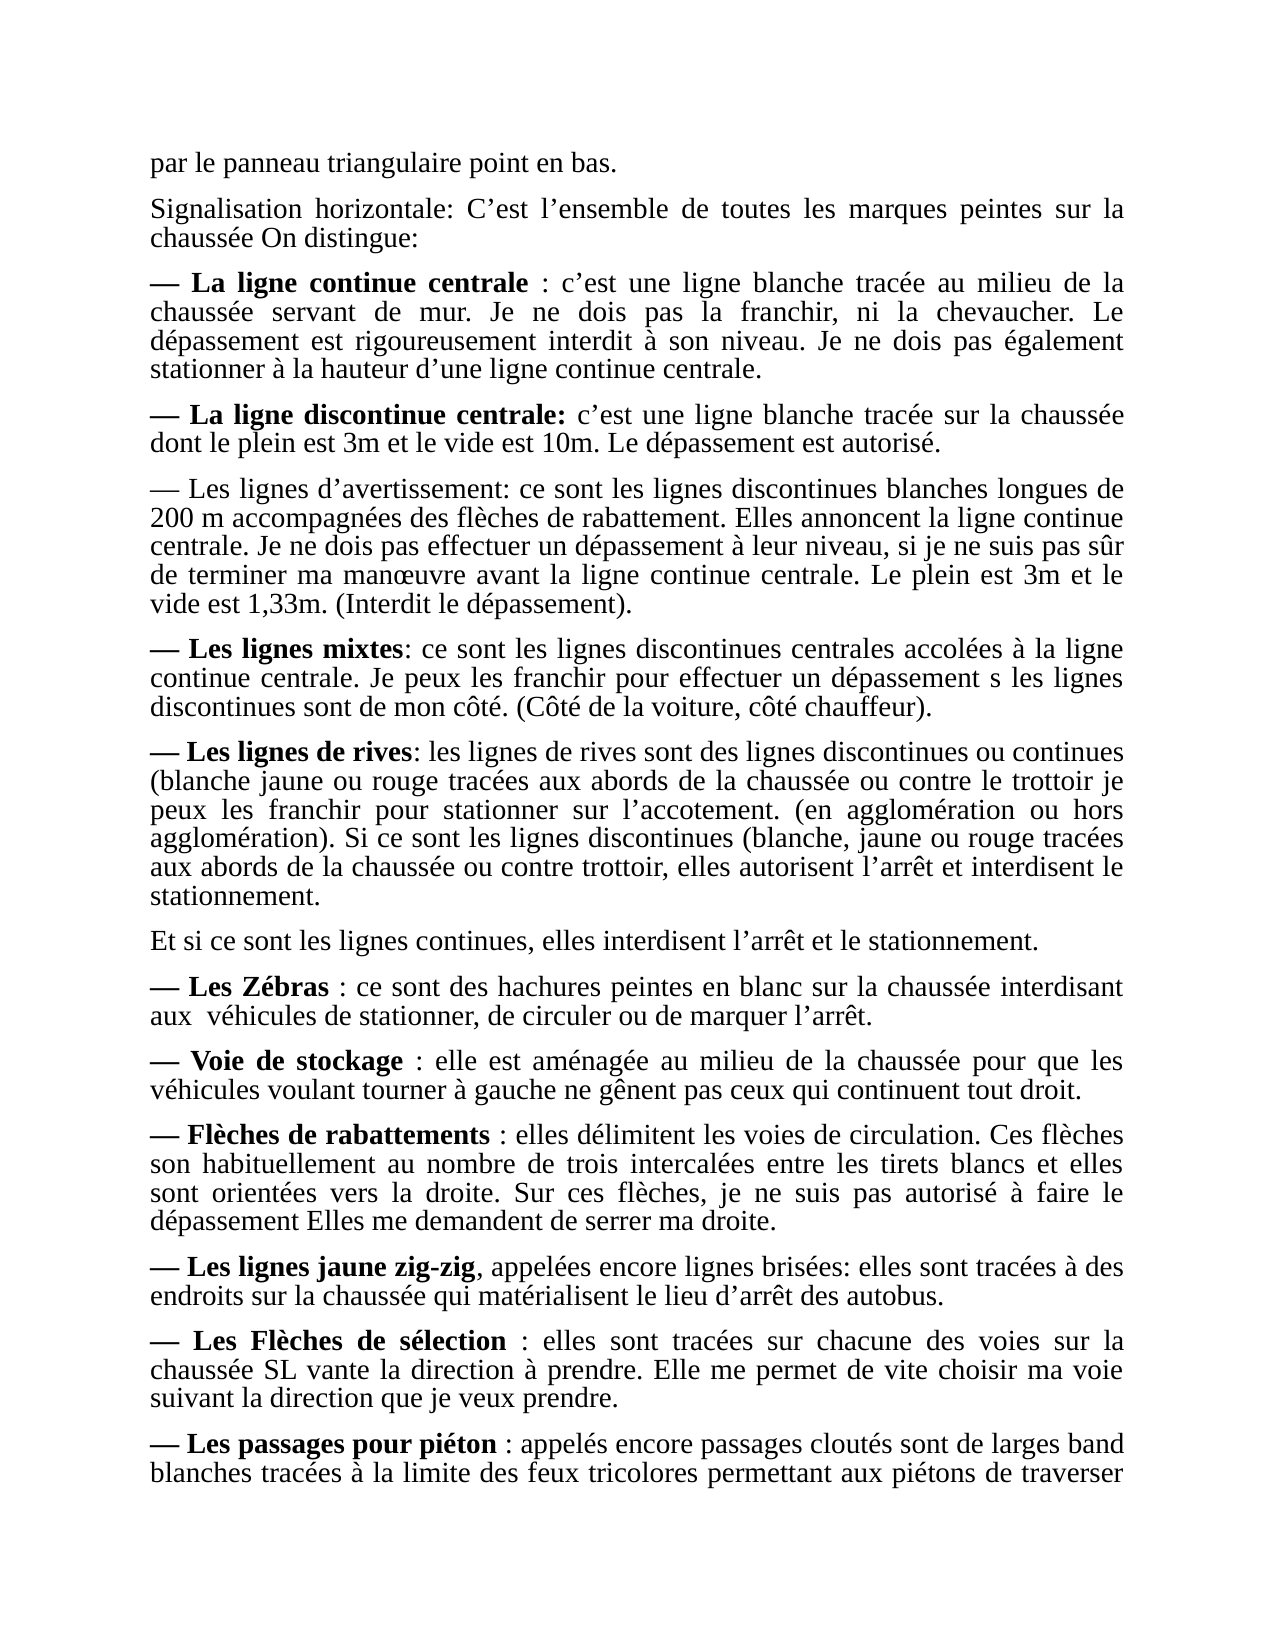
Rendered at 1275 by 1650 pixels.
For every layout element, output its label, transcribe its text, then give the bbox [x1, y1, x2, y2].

text — Les lignes jaune zig-zig, appelées encore lignes brisées: elles sont tracées à des endroits sur la chaussée qui matérialisent le lieu d’arrêt des autobus. [150, 1253, 1125, 1311]
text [150, 150, 1125, 179]
text — La ligne continue centrale : c’est une ligne blanche tracée au milieu de la chaussée servant de mur. Je ne dois pas la franchir, ni la chevaucher. Le dépassement est rigoureusement interdit à son niveau. Je ne dois pas également stationner à la hauteur d’une ligne continue centrale. [150, 269, 1125, 384]
text — Voie de stockage : elle est aménagée au milieu de la chaussée pour que les véhicules voulant tourner à gauche ne gênent pas ceux qui continuent tout droit. [150, 1047, 1125, 1105]
text — La ligne discontinue centrale: c’est une ligne blanche tracée sur la chaussée dont le plein est 3m et le vide est 10m. Le dépassement est autorisé. [150, 401, 1125, 459]
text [150, 1430, 1125, 1488]
text Et si ce sont les lignes continues, elles interdisent l’arrêt et le stationnement. [150, 928, 1125, 957]
text — Les lignes mixtes: ce sont les lignes discontinues centrales accolées à la ligne continue centrale. Je peux les franchir pour effectuer un dépassement s les lignes discontinues sont de mon côté. (Côté de la voiture, côté chauffeur). [150, 636, 1125, 722]
text — Flèches de rabattements : elles délimitent les voies de circulation. Ces flèches son habituellement au nombre de trois intercalées entre les tirets blancs et elles sont orientées vers la droite. Sur ces flèches, je ne suis pas autorisé à faire le dépassement Elles me demandent de serrer ma droite. [150, 1122, 1125, 1237]
text Signalisation horizontale: C’est l’ensemble de toutes les marques peintes sur la chaussée On distingue: [150, 195, 1125, 253]
text — Les lignes d’avertissement: ce sont les lignes discontinues blanches longues de 200 m accompagnées des flèches de rabattement. Elles annoncent la ligne continue centrale. Je ne dois pas effectuer un dépassement à leur niveau, si je ne suis pas sûr de terminer ma manœuvre avant la ligne continue centrale. Le plein est 3m et le vide est 1,33m. (Interdit le dépassement). [150, 475, 1125, 619]
text — Les Flèches de sélection : elles sont tracées sur chacune des voies sur la chaussée SL vante la direction à prendre. Elle me permet de vite choisir ma voie suivant la direction que je veux prendre. [150, 1327, 1125, 1414]
text — Les Zébras : ce sont des hachures peintes en blanc sur la chaussée interdisant aux véhicules de stationner, de circuler ou de marquer l’arrêt. [150, 973, 1125, 1031]
text — Les lignes de rives: les lignes de rives sont des lignes discontinues ou continues (blanche jaune ou rouge tracées aux abords de la chaussée ou contre le trottoir je peux les franchir pour stationner sur l’accotement. (en agglomération ou hors agglomération). Si ce sont les lignes discontinues (blanche, jaune ou rouge tracées aux abords de la chaussée ou contre trottoir, elles autorisent l’arrêt et interdisent le stationnement. [150, 739, 1125, 911]
